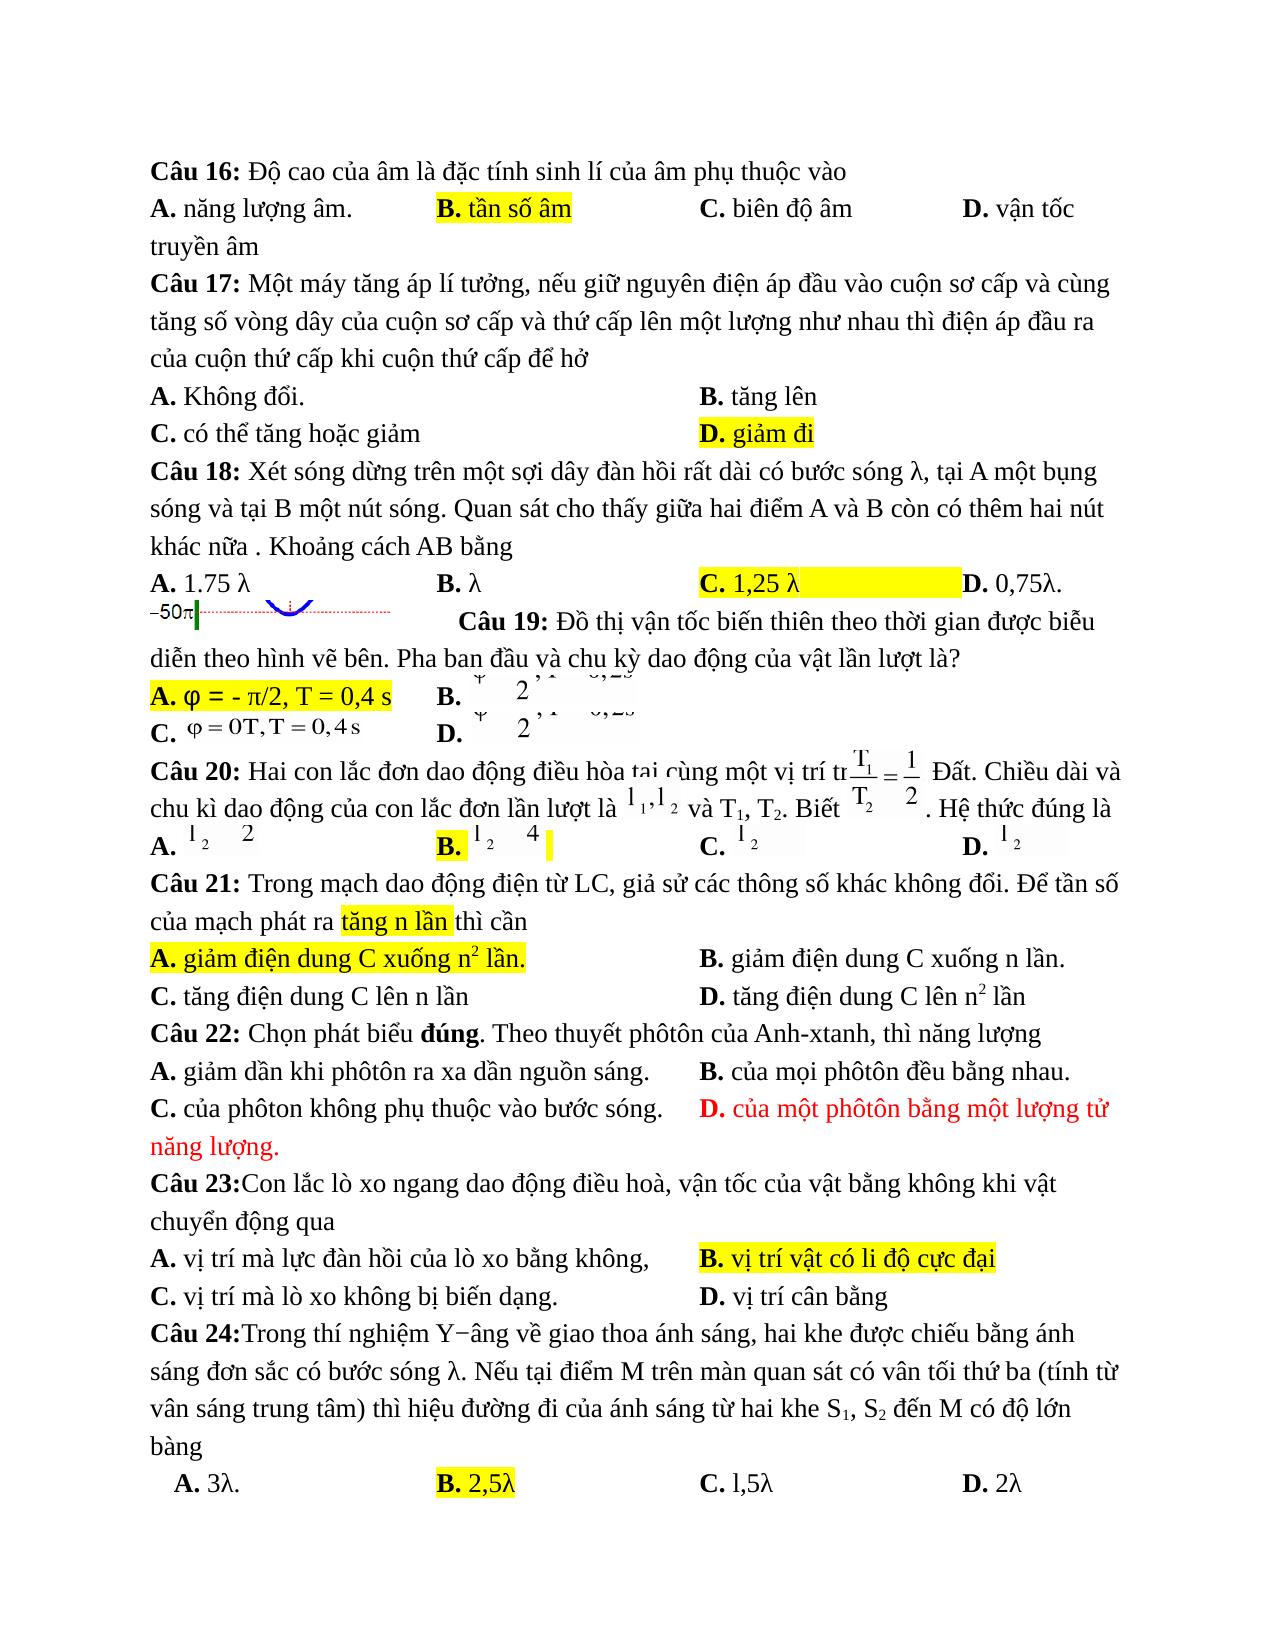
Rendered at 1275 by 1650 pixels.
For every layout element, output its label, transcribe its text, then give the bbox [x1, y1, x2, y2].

text C. D. [150, 712, 1125, 750]
text Câu 23:Con lắc lò xo ngang dao động điều hoà, vận tốc của vật bằng không khi vật chuyển động qua [150, 1162, 1125, 1237]
text A. giảm điện dung C xuống n2 lần. B. giảm điện dung C xuống n lần. [150, 937, 1125, 975]
text Câu 18: Xét sóng dừng trên một sợi dây đàn hồi rất dài có bước sóng λ, tại A một bụng sóng và tại B một nút sóng. Quan sát cho thấy giữa hai điểm A và B còn có thêm hai nút khác nữa . Khoảng cách AB bằng [150, 450, 1125, 562]
text Câu 24:Trong thí nghiệm Y−âng về giao thoa ánh sáng, hai khe được chiếu bằng ánh sáng đơn sắc có bước sóng λ. Nếu tại điểm M trên màn quan sát có vân tối thứ ba (tính từ vân sáng trung tâm) thì hiệu đường đi của ánh sáng từ hai khe S1, S2 đến M có độ lớn bàng [150, 1312, 1125, 1462]
text A. 1.75 λ B. λ C. 1,25 λ D. 0,75λ. [150, 562, 1125, 600]
text Câu 22: Chọn phát biểu đúng. Theo thuyết phôtôn của Anh-xtanh, thì năng lượng [150, 1012, 1125, 1050]
text C. vị trí mà lò xo không bị biến dạng. D. vị trí cân bằng [150, 1275, 1125, 1312]
text A. năng lượng âm. B. tần số âm C. biên độ âm D. vận tốc truyền âm [150, 187, 1125, 262]
text C. của phôton không phụ thuộc vào bước sóng. D. của một phôtôn bằng một lượng tử năng lượng. [150, 1087, 1125, 1162]
text Câu 19: Đồ thị vận tốc biến thiên theo thời gian được biễu diễn theo hình vẽ bên. Pha ban đầu và chu kỳ dao động của vật lần lượt là? [150, 600, 1125, 675]
text Câu 21: Trong mạch dao động điện từ LC, giả sử các thông số khác không đổi. Để tần số của mạch phát ra tăng n lần thì cần [150, 862, 1125, 937]
text A. giảm dần khi phôtôn ra xa dần nguồn sáng. B. của mọi phôtôn đều bằng nhau. [150, 1050, 1125, 1087]
text C. có thể tăng hoặc giảm D. giảm đi [150, 412, 1125, 450]
text A. vị trí mà lực đàn hồi của lò xo bằng không, B. vị trí vật có li độ cực đại [150, 1237, 1125, 1275]
text A. Không đổi. B. tăng lên [150, 375, 1125, 412]
text Câu 16: Độ cao của âm là đặc tính sinh lí của âm phụ thuộc vào [150, 150, 1125, 187]
text A. φ = - π/2, T = 0,4 s B. [150, 675, 1125, 712]
text A. B. C. D. [150, 825, 1125, 862]
text A. 3λ. B. 2,5λ C. l,5λ D. 2λ [150, 1462, 1125, 1500]
text C. tăng điện dung C lên n lần D. tăng điện dung C lên n2 lần [150, 975, 1125, 1012]
text Câu 20: Hai con lắc đơn dao động điều hòa tại cùng một vị trí trên Trái Đất. Chiều dài và chu kì dao động của con lắc đơn lần lượt là và T1, T2. Biết . Hệ thức đúng là [150, 750, 1125, 825]
text Câu 17: Một máy tăng áp lí tưởng, nếu giữ nguyên điện áp đầu vào cuộn sơ cấp và cùng tăng số vòng dây của cuộn sơ cấp và thứ cấp lên một lượng như nhau thì điện áp đầu ra của cuộn thứ cấp khi cuộn thứ cấp để hở [150, 262, 1125, 375]
